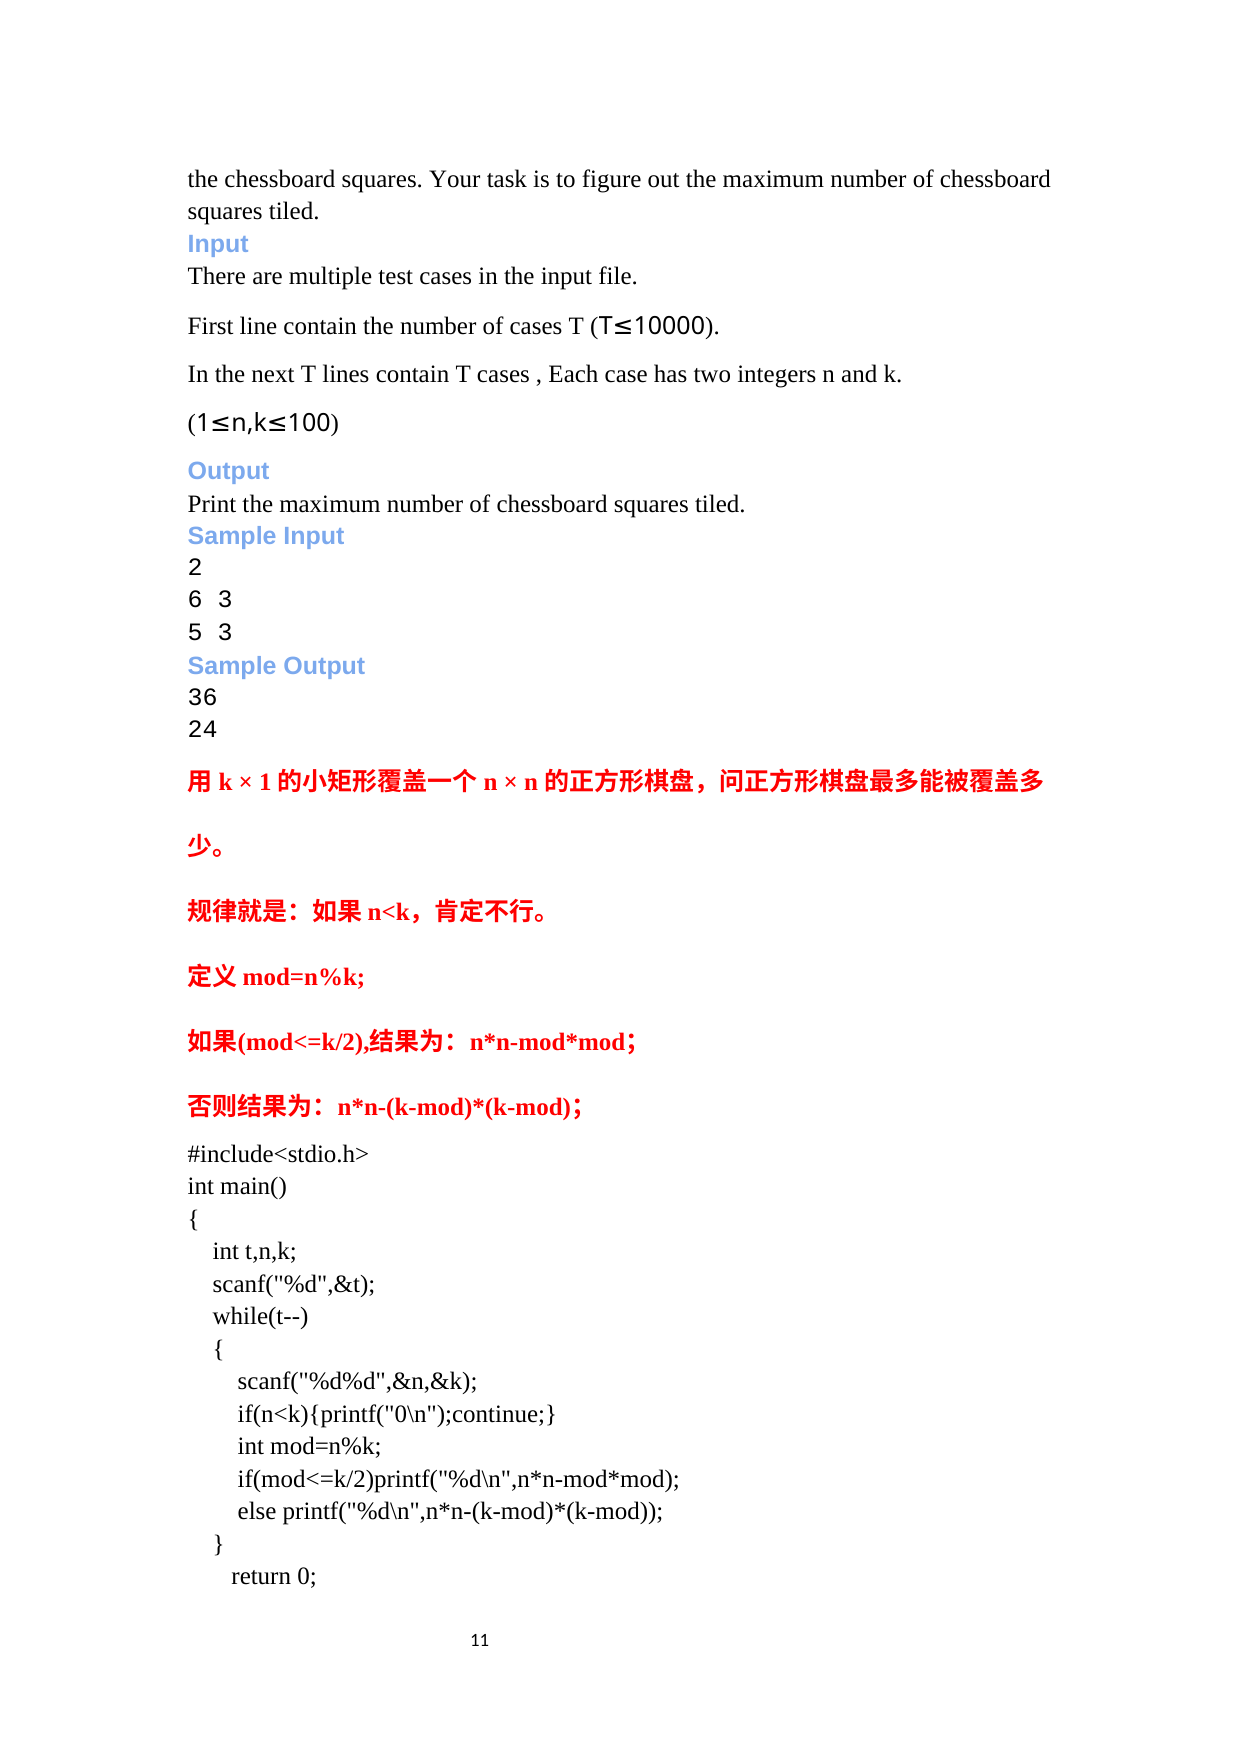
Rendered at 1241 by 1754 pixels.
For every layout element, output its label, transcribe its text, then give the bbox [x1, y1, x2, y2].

text 定义mod=n%k; [187, 942, 1053, 1007]
text Print the maximum number of chessboard squares tiled. [187, 487, 1053, 519]
text 6 3 [187, 584, 1053, 617]
text 24 [187, 714, 1053, 747]
text return 0; [187, 1559, 1053, 1592]
text int t,n,k; [187, 1234, 1053, 1267]
text 5 3 [187, 617, 1053, 649]
text scanf("%d%d",&n,&k); [187, 1364, 1053, 1397]
text int main() [187, 1169, 1053, 1202]
text if(mod<=k/2)printf("%d\n",n*n-mod*mod); [187, 1462, 1053, 1494]
text } [187, 1527, 1053, 1559]
text Sample Output [187, 649, 1053, 682]
text 规律就是：如果n<k，肯定不行。 [187, 877, 1053, 942]
text 用 k × 1 的小矩形覆盖一个 n × n 的正方形棋盘，问正方形棋盘最多能被覆盖多少。 [187, 747, 1053, 877]
text while(t--) [187, 1299, 1053, 1332]
text Output [187, 454, 1053, 487]
text 2 [187, 552, 1053, 584]
text { [187, 1202, 1053, 1234]
text { [187, 1332, 1053, 1364]
text There are multiple test cases in the input file. First line contain the number of cases T (T≤10000). In the next T lines contain T cases , Each case has two integers n and k. (1≤n,k≤100) [187, 259, 1053, 454]
text 36 [187, 682, 1053, 714]
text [187, 162, 1053, 227]
text Input [187, 227, 1053, 259]
text int mod=n%k; [187, 1429, 1053, 1462]
text #include<stdio.h> [187, 1137, 1053, 1169]
text 否则结果为：n*n-(k-mod)*(k-mod)； [187, 1072, 1053, 1137]
text scanf("%d",&t); [187, 1267, 1053, 1299]
text Sample Input [187, 519, 1053, 552]
text else printf("%d\n",n*n-(k-mod)*(k-mod)); [187, 1494, 1053, 1527]
text 如果(mod<=k/2),结果为：n*n-mod*mod； [187, 1007, 1053, 1072]
text if(n<k){printf("0\n");continue;} [187, 1397, 1053, 1429]
